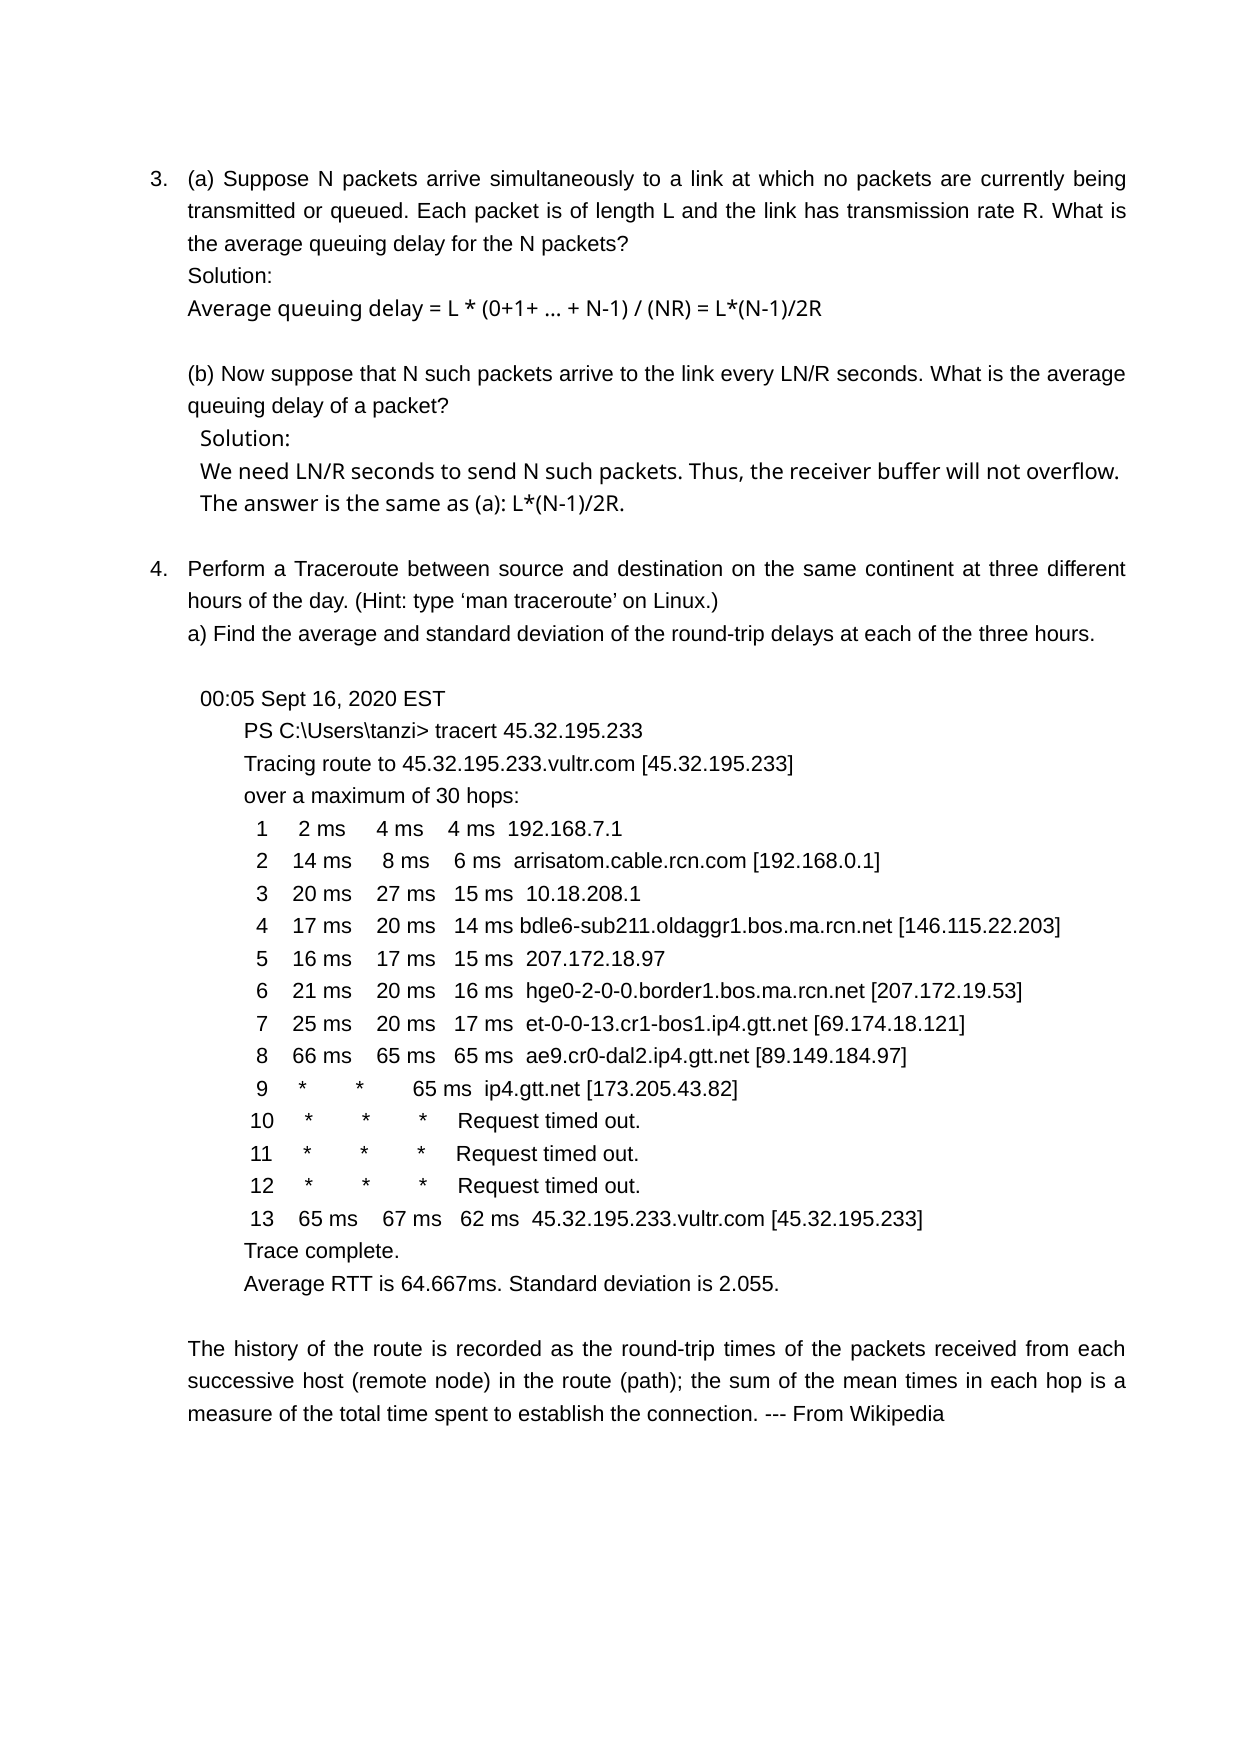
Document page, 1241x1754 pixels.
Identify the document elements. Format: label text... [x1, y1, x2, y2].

text (b) Now suppose that N such packets arrive to the link every LN/R seconds. What is the average queuing delay of a packet? [187, 357, 1128, 422]
list 2 14 ms 8 ms 6 ms arrisatom.cable.rcn.com [192.168.0.1] [244, 844, 1128, 877]
list 12 * * * Request timed out. [244, 1169, 1128, 1202]
list Average RTT is 64.667ms. Standard deviation is 2.055. [187, 1267, 1128, 1299]
text We need LN/R seconds to send N such packets. Thus, the receiver buffer will not overflow. [112, 454, 1128, 487]
list 4 17 ms 20 ms 14 ms bdle6-sub211.oldaggr1.bos.ma.rcn.net [146.115.22.203] [244, 909, 1128, 942]
list 7 25 ms 20 ms 17 ms et-0-0-13.cr1-bos1.ip4.gtt.net [69.174.18.121] [244, 1007, 1128, 1039]
list Perform a Traceroute between source and destination on the same continent at three different hours of the day. (Hint: type ‘man traceroute’ on Linux.) [150, 552, 1128, 617]
list over a maximum of 30 hops: [244, 779, 1128, 812]
text Solution: [112, 422, 1128, 454]
list Trace complete. [244, 1234, 1128, 1267]
list a) Find the average and standard deviation of the round-trip delays at each of the three hours. [187, 617, 1128, 649]
list 5 16 ms 17 ms 15 ms 207.172.18.97 [244, 942, 1128, 974]
list 10 * * * Request timed out. [244, 1104, 1128, 1137]
list (a) Suppose N packets arrive simultaneously to a link at which no packets are currently being transmitted or queued. Each packet is of length L and the link has transmission rate R. What is the average queuing delay for the N packets? [150, 162, 1128, 259]
text Average queuing delay = L * (0+1+ … + N-1) / (NR) = L*(N-1)/2R [187, 292, 1128, 324]
list 11 * * * Request timed out. [244, 1137, 1128, 1169]
list 00:05 Sept 16, 2020 EST [200, 682, 1128, 714]
list Solution: [187, 259, 1128, 292]
list 1 2 ms 4 ms 4 ms 192.168.7.1 [244, 812, 1128, 844]
list 9 * * 65 ms ip4.gtt.net [173.205.43.82] [244, 1072, 1128, 1104]
list The history of the route is recorded as the round-trip times of the packets received from each successive host (remote node) in the route (path); the sum of the mean times in each hop is a measure of the total time spent to establish the connection. --- From Wikipedia [187, 1343, 1128, 1429]
list 13 65 ms 67 ms 62 ms 45.32.195.233.vultr.com [45.32.195.233] [244, 1202, 1128, 1234]
list 3 20 ms 27 ms 15 ms 10.18.208.1 [244, 877, 1128, 909]
list PS C:\Users\tanzi> tracert 45.32.195.233 [244, 714, 1128, 747]
list Tracing route to 45.32.195.233.vultr.com [45.32.195.233] [244, 747, 1128, 779]
list 8 66 ms 65 ms 65 ms ae9.cr0-dal2.ip4.gtt.net [89.149.184.97] [244, 1039, 1128, 1072]
list 6 21 ms 20 ms 16 ms hge0-2-0-0.border1.bos.ma.rcn.net [207.172.19.53] [244, 974, 1128, 1007]
text The answer is the same as (a): L*(N-1)/2R. [112, 487, 1128, 519]
